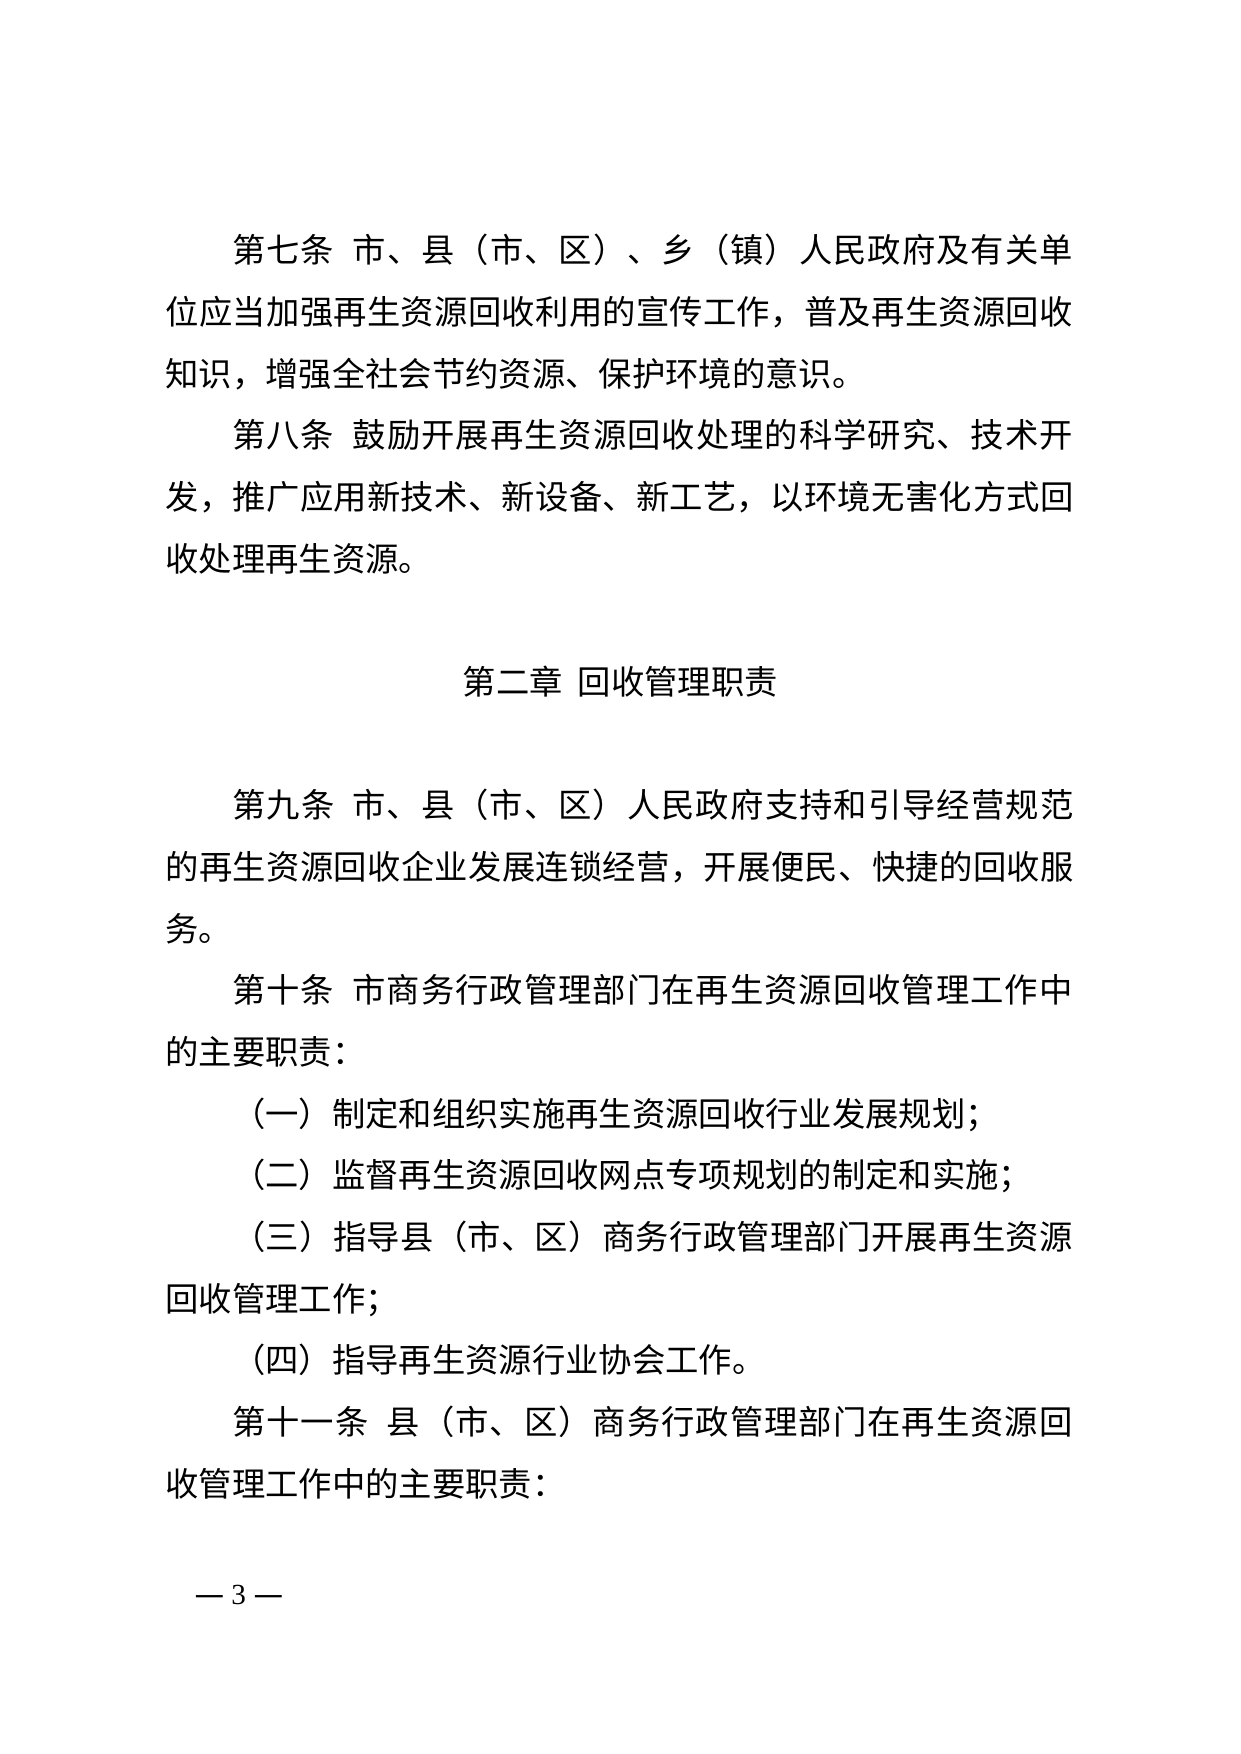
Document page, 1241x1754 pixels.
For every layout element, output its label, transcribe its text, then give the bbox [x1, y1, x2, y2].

text 第二章 回收管理职责 [165, 645, 1075, 707]
text 第七条 市、县（市、区）、乡（镇）人民政府及有关单位应当加强再生资源回收利用的宣传工作，普及再生资源回收知识，增强全社会节约资源、保护环境的意识。 [165, 214, 1075, 399]
text （一）制定和组织实施再生资源回收行业发展规划； [165, 1077, 1075, 1139]
text 第十条 市商务行政管理部门在再生资源回收管理工作中的主要职责： [165, 954, 1075, 1077]
text 第八条 鼓励开展再生资源回收处理的科学研究、技术开发，推广应用新技术、新设备、新工艺，以环境无害化方式回收处理再生资源。 [165, 399, 1075, 584]
text 第九条 市、县（市、区）人民政府支持和引导经营规范的再生资源回收企业发展连锁经营，开展便民、快捷的回收服务。 [165, 769, 1075, 954]
text （三）指导县（市、区）商务行政管理部门开展再生资源回收管理工作； [165, 1200, 1075, 1324]
text （二）监督再生资源回收网点专项规划的制定和实施； [165, 1139, 1075, 1200]
text （四）指导再生资源行业协会工作。 [165, 1324, 1075, 1385]
text 第十一条 县（市、区）商务行政管理部门在再生资源回收管理工作中的主要职责： [165, 1385, 1075, 1509]
